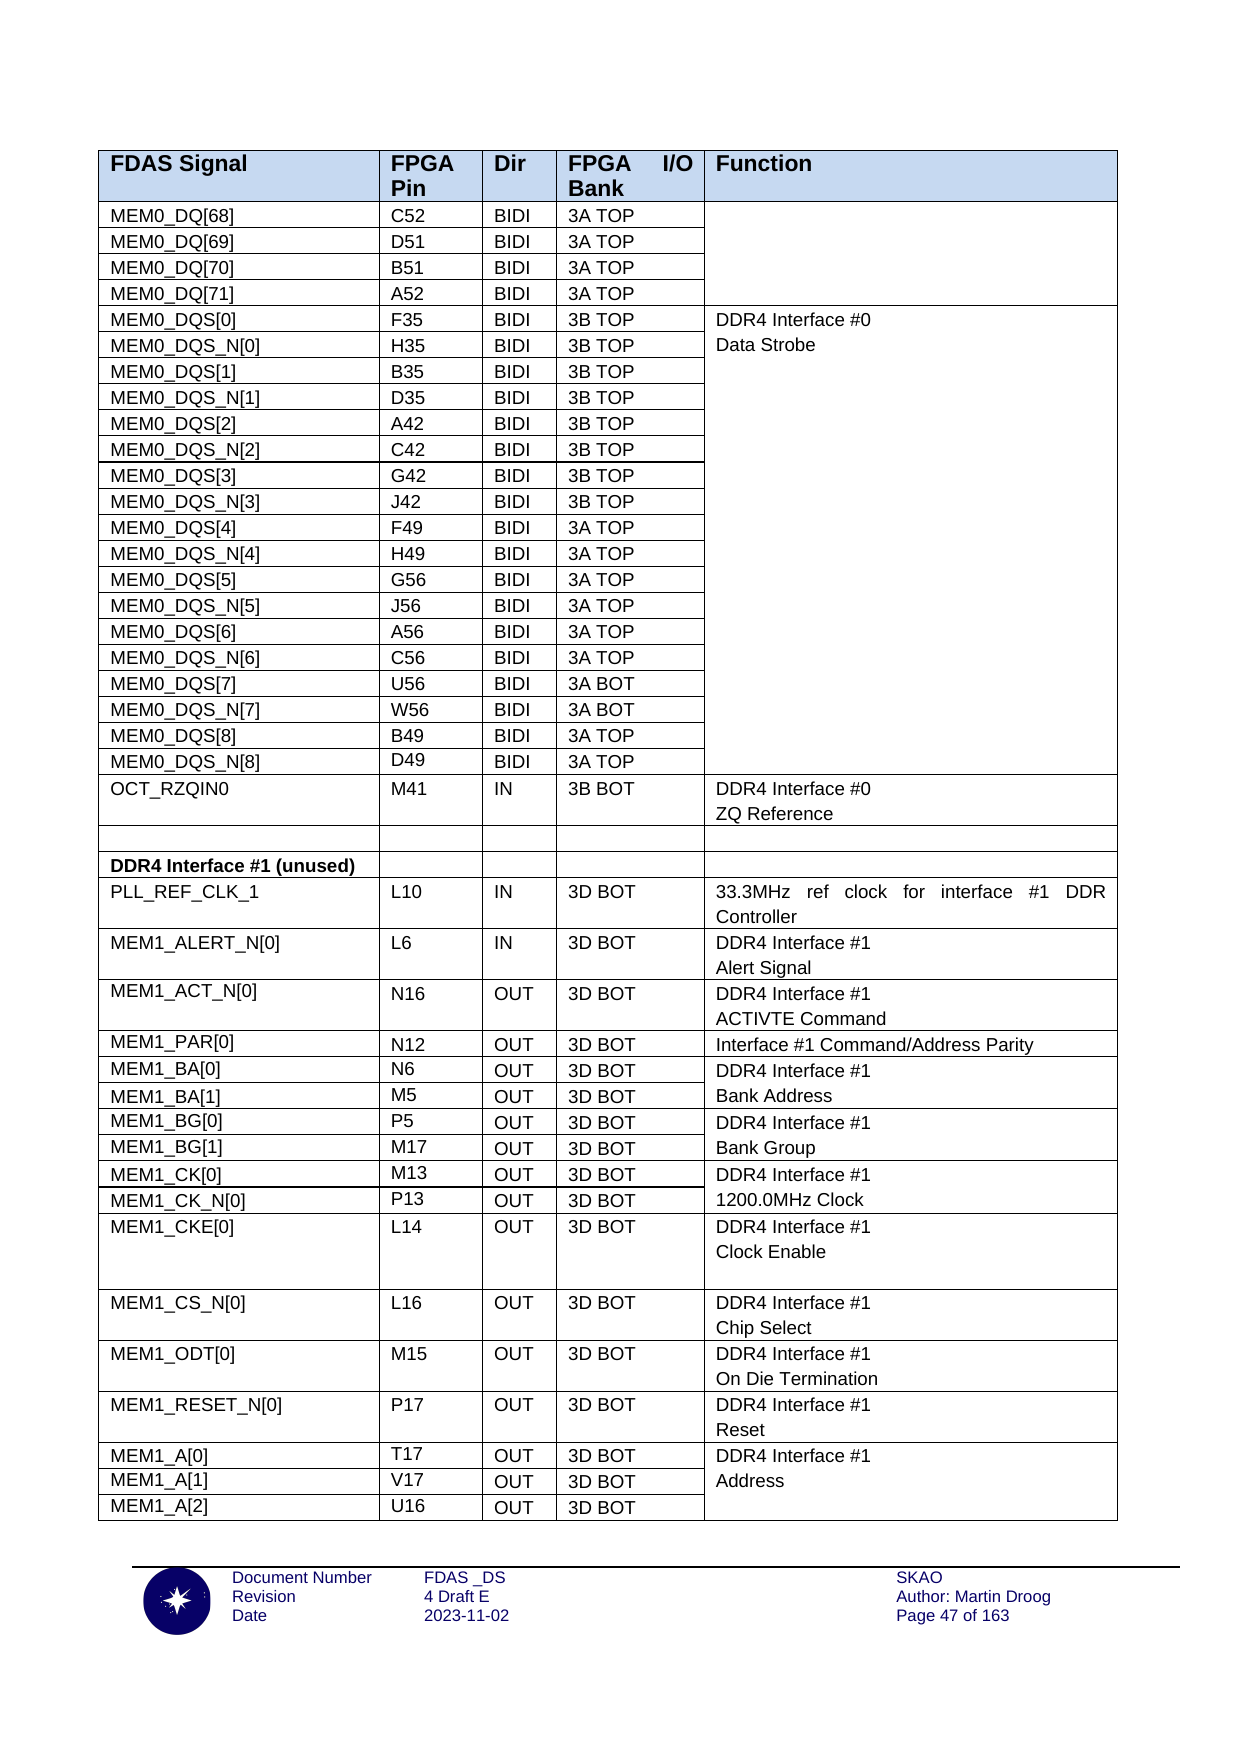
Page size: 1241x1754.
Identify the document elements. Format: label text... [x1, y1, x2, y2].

table_cell MEM0_DQS_N[4] [99, 541, 379, 566]
table_cell B51 [380, 254, 482, 279]
table_cell 3A BOT [557, 697, 704, 722]
table_cell BIDI [483, 306, 556, 331]
table_cell MEM0_DQS_N[2] [99, 436, 379, 461]
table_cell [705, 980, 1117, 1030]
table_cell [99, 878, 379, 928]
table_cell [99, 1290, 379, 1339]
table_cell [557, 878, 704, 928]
table_cell [483, 826, 556, 851]
table_cell B35 [380, 358, 482, 383]
table_header FDAS Signal [99, 151, 379, 201]
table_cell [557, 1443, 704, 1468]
table_cell [99, 826, 379, 851]
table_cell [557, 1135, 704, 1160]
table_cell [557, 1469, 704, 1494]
table_cell MEM0_DQS[1] [99, 358, 379, 383]
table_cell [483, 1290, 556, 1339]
table_cell BIDI [483, 515, 556, 539]
table_cell BIDI [483, 436, 556, 461]
table_cell H35 [380, 332, 482, 357]
table_cell MEM0_DQS_N[7] [99, 697, 379, 722]
table_cell G56 [380, 567, 482, 592]
table_cell 3B TOP [557, 306, 704, 331]
table_cell A42 [380, 410, 482, 435]
table_header Function [705, 151, 1117, 201]
table_cell U56 [380, 671, 482, 696]
table_cell MEM0_DQS[3] [99, 463, 379, 487]
table_cell 3A TOP [557, 619, 704, 644]
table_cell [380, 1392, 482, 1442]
table_cell BIDI [483, 254, 556, 279]
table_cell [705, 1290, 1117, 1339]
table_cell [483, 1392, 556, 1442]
table_cell MEM0_DQS[5] [99, 567, 379, 592]
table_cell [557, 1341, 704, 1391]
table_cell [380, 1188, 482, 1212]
table_cell BIDI [483, 567, 556, 592]
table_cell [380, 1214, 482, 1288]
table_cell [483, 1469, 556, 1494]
table_cell 3B TOP [557, 358, 704, 383]
table_cell BIDI [483, 645, 556, 670]
table_cell 3A TOP [557, 228, 704, 253]
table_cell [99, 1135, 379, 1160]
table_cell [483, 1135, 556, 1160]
table_cell BIDI [483, 202, 556, 227]
table_cell DDR4 Interface #0 ZQ Reference [705, 775, 1117, 825]
table_cell MEM0_DQ[71] [99, 280, 379, 305]
table_cell BIDI [483, 332, 556, 357]
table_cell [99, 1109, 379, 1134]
table_cell MEM0_DQS[2] [99, 410, 379, 435]
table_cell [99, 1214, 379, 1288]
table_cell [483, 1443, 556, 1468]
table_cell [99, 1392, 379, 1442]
table_cell MEM0_DQ[70] [99, 254, 379, 279]
table_cell 3A TOP [557, 645, 704, 670]
table_cell D51 [380, 228, 482, 253]
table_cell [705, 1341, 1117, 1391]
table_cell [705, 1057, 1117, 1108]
table_cell DDR4 Interface #1 (unused) [99, 852, 379, 877]
table_cell BIDI [483, 463, 556, 487]
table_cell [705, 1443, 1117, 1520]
table_cell BIDI [483, 384, 556, 409]
table_cell J42 [380, 489, 482, 513]
table_cell 3A TOP [557, 723, 704, 748]
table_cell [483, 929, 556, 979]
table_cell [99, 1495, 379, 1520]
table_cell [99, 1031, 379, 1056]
table_cell BIDI [483, 489, 556, 513]
table_cell 3B TOP [557, 384, 704, 409]
table_cell F35 [380, 306, 482, 331]
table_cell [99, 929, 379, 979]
table_cell MEM0_DQS[7] [99, 671, 379, 696]
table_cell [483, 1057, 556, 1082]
table_cell BIDI [483, 697, 556, 722]
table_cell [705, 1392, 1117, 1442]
table_cell F49 [380, 515, 482, 539]
table_cell 3A BOT [557, 671, 704, 696]
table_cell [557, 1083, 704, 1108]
table_cell 3A TOP [557, 515, 704, 539]
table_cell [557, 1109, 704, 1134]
table_cell H49 [380, 541, 482, 566]
table_cell OCT_RZQIN0 [99, 775, 379, 825]
table_cell C56 [380, 645, 482, 670]
table_cell MEM0_DQS_N[8] [99, 749, 379, 774]
table_cell D49 [380, 749, 482, 774]
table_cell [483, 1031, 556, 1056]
table_cell MEM0_DQS_N[3] [99, 489, 379, 513]
table_cell BIDI [483, 358, 556, 383]
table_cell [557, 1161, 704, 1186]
table_cell 3B BOT [557, 775, 704, 825]
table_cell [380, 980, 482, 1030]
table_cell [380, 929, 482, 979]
table_cell 3A TOP [557, 541, 704, 566]
table_cell DDR4 Interface #0 Data Strobe [705, 306, 1117, 774]
table_cell 3A TOP [557, 254, 704, 279]
table_cell MEM0_DQ[69] [99, 228, 379, 253]
table_cell J56 [380, 593, 482, 618]
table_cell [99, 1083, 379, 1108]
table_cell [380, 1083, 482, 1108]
table_cell BIDI [483, 228, 556, 253]
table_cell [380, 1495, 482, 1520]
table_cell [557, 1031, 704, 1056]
table_cell MEM0_DQS_N[6] [99, 645, 379, 670]
table_cell MEM0_DQ[68] [99, 202, 379, 227]
table_cell M41 [380, 775, 482, 825]
table_cell MEM0_DQS[4] [99, 515, 379, 539]
table_cell [557, 852, 704, 877]
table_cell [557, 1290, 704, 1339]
table_cell BIDI [483, 619, 556, 644]
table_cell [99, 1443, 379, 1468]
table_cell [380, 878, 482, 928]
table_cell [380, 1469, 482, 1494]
table_cell 3B TOP [557, 332, 704, 357]
table_cell A52 [380, 280, 482, 305]
table_cell 3B TOP [557, 436, 704, 461]
table_cell [557, 826, 704, 851]
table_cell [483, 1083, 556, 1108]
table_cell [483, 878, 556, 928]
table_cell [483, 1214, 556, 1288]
table_cell 3B TOP [557, 489, 704, 513]
table_cell D35 [380, 384, 482, 409]
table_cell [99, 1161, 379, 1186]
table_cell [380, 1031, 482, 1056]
picture [143, 1567, 211, 1635]
table_cell B49 [380, 723, 482, 748]
table_cell 3A TOP [557, 593, 704, 618]
table_cell BIDI [483, 671, 556, 696]
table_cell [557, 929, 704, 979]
table_cell 3A TOP [557, 202, 704, 227]
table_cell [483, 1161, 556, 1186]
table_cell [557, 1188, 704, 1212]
table_cell G42 [380, 463, 482, 487]
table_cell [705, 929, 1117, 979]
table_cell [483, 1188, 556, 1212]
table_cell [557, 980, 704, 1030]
table_cell W56 [380, 697, 482, 722]
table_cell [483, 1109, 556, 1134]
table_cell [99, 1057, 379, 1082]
table_header FPGA Pin [380, 151, 482, 201]
table_cell [380, 852, 482, 877]
table_cell MEM0_DQS_N[5] [99, 593, 379, 618]
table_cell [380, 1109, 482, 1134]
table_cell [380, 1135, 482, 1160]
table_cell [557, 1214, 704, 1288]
table_cell C52 [380, 202, 482, 227]
table_cell [380, 826, 482, 851]
table_cell IN [483, 775, 556, 825]
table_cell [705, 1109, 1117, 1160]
table_cell MEM0_DQS[0] [99, 306, 379, 331]
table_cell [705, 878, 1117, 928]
table_cell BIDI [483, 410, 556, 435]
table_cell 3B TOP [557, 410, 704, 435]
table_cell C42 [380, 436, 482, 461]
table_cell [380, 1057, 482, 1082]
table_cell MEM0_DQS_N[1] [99, 384, 379, 409]
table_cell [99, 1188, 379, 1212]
table_cell BIDI [483, 541, 556, 566]
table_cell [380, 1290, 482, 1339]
table_cell A56 [380, 619, 482, 644]
table_cell MEM0_DQS_N[0] [99, 332, 379, 357]
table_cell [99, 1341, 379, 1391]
table_cell [483, 852, 556, 877]
table_cell [705, 852, 1117, 877]
table_cell MEM0_DQS[8] [99, 723, 379, 748]
table_header Dir [483, 151, 556, 201]
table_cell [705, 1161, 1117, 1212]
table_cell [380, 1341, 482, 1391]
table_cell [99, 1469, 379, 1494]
table_cell 3A TOP [557, 567, 704, 592]
table_cell BIDI [483, 749, 556, 774]
table_cell 3A TOP [557, 749, 704, 774]
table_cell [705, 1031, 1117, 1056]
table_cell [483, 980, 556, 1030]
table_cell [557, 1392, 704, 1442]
table_cell BIDI [483, 593, 556, 618]
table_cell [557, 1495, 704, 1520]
table_cell MEM0_DQS[6] [99, 619, 379, 644]
table_cell 3A TOP [557, 280, 704, 305]
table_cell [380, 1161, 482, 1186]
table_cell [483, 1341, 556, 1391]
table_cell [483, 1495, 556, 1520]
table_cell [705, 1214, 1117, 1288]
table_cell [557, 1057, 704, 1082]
table_cell 3B TOP [557, 463, 704, 487]
table_cell [705, 826, 1117, 851]
table_cell BIDI [483, 723, 556, 748]
table_header FPGA I/O Bank [557, 151, 704, 201]
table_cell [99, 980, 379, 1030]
table_cell BIDI [483, 280, 556, 305]
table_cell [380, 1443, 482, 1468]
